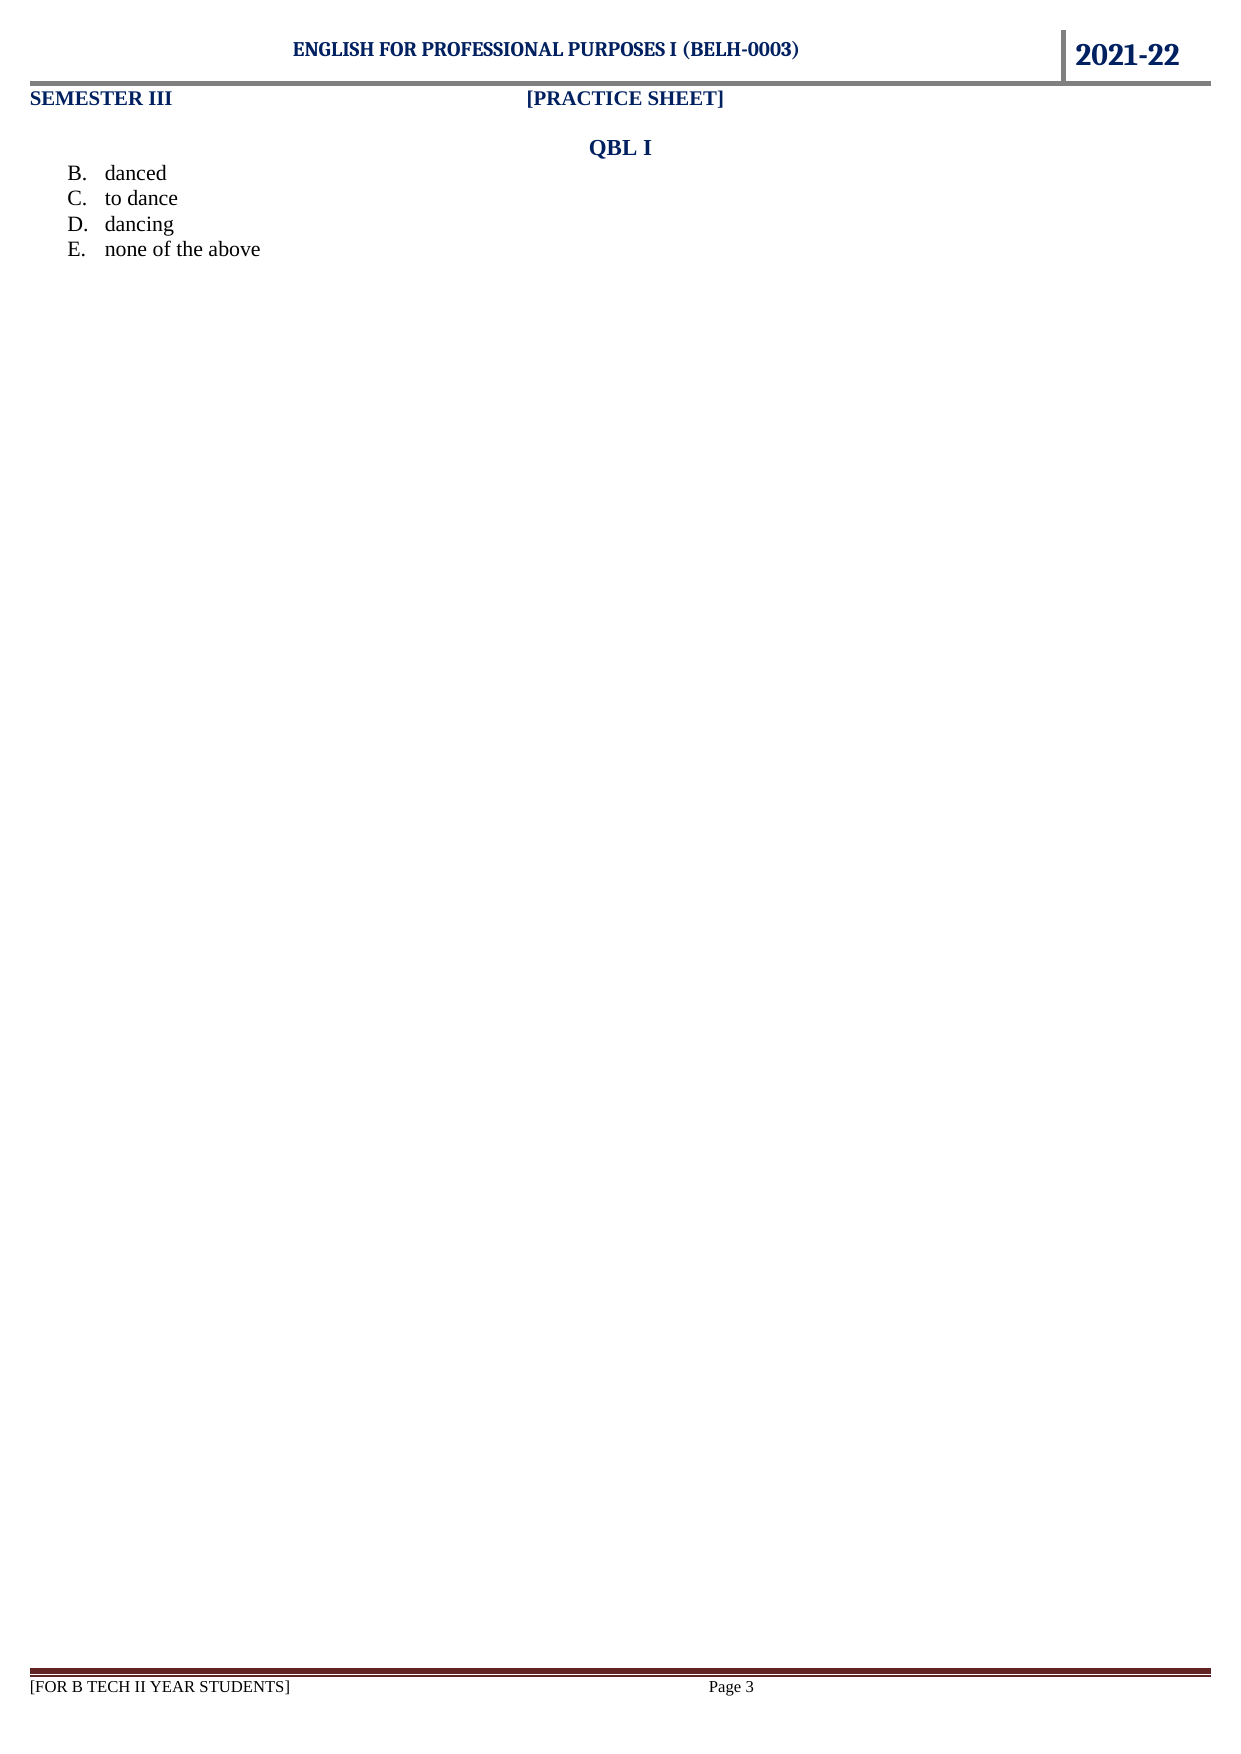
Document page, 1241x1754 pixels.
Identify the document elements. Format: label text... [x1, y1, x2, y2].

list dancing [67, 211, 583, 236]
list to dance [67, 185, 583, 211]
list none of the above [67, 236, 583, 261]
list danced [67, 160, 583, 185]
